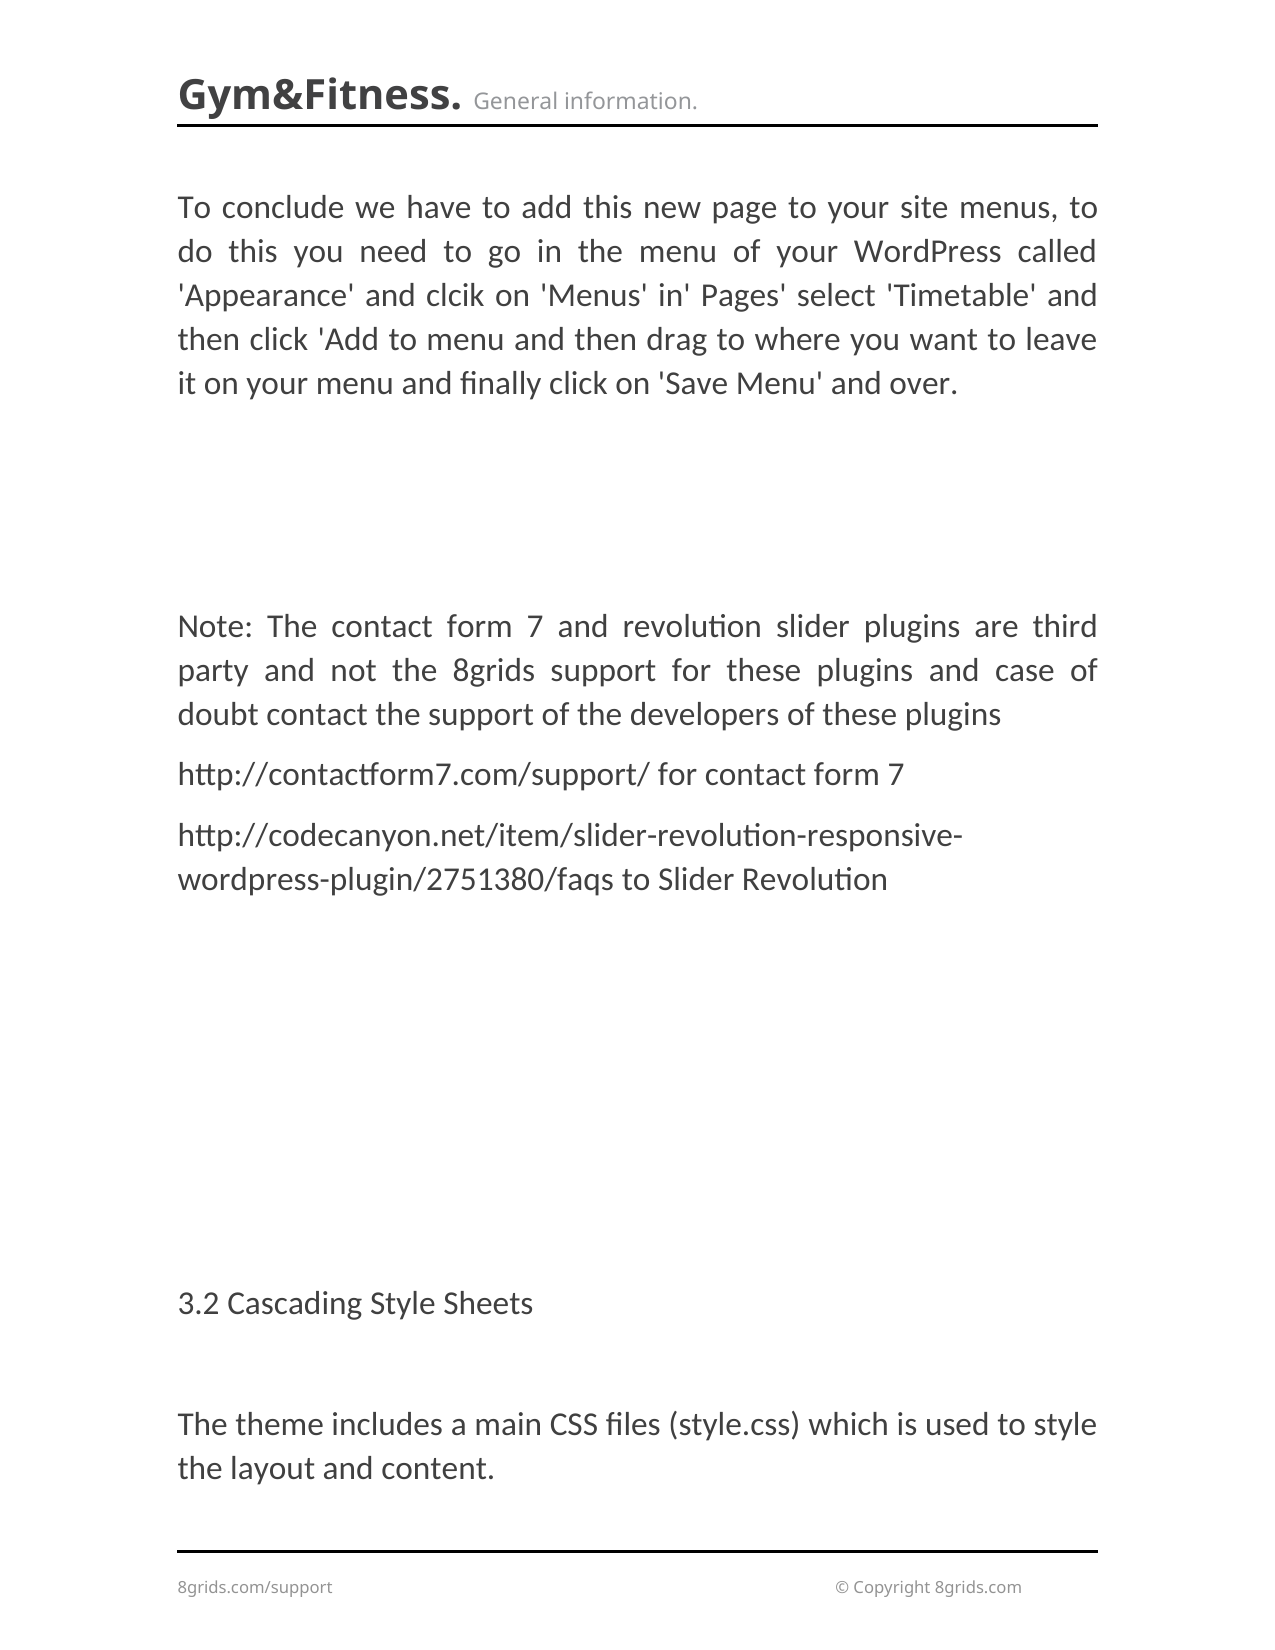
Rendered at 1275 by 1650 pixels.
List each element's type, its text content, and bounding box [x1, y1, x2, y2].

text Note: The contact form 7 and revolution slider plugins are third party and not the 8grids support for these plugins and case of doubt contact the support of the developers of these plugins [177, 604, 1098, 733]
text 3.2 Cascading Style Sheets [177, 1282, 1098, 1323]
text http://codecanyon.net/item/slider-revolution-responsive-wordpress-plugin/2751380/faqs to Slider Revolution [177, 814, 1098, 898]
text The theme includes a main CSS files (style.css) which is used to style the layout and content. [177, 1403, 1098, 1488]
text http://contactform7.com/support/ for contact form 7 [177, 753, 1098, 794]
text To conclude we have to add this new page to your site menus, to do this you need to go in the menu of your WordPress called 'Appearance' and clcik on 'Menus' in' Pages' select 'Timetable' and then click 'Add to menu and then drag to where you want to leave it on your menu and finally click on 'Save Menu' and over. [177, 186, 1098, 403]
